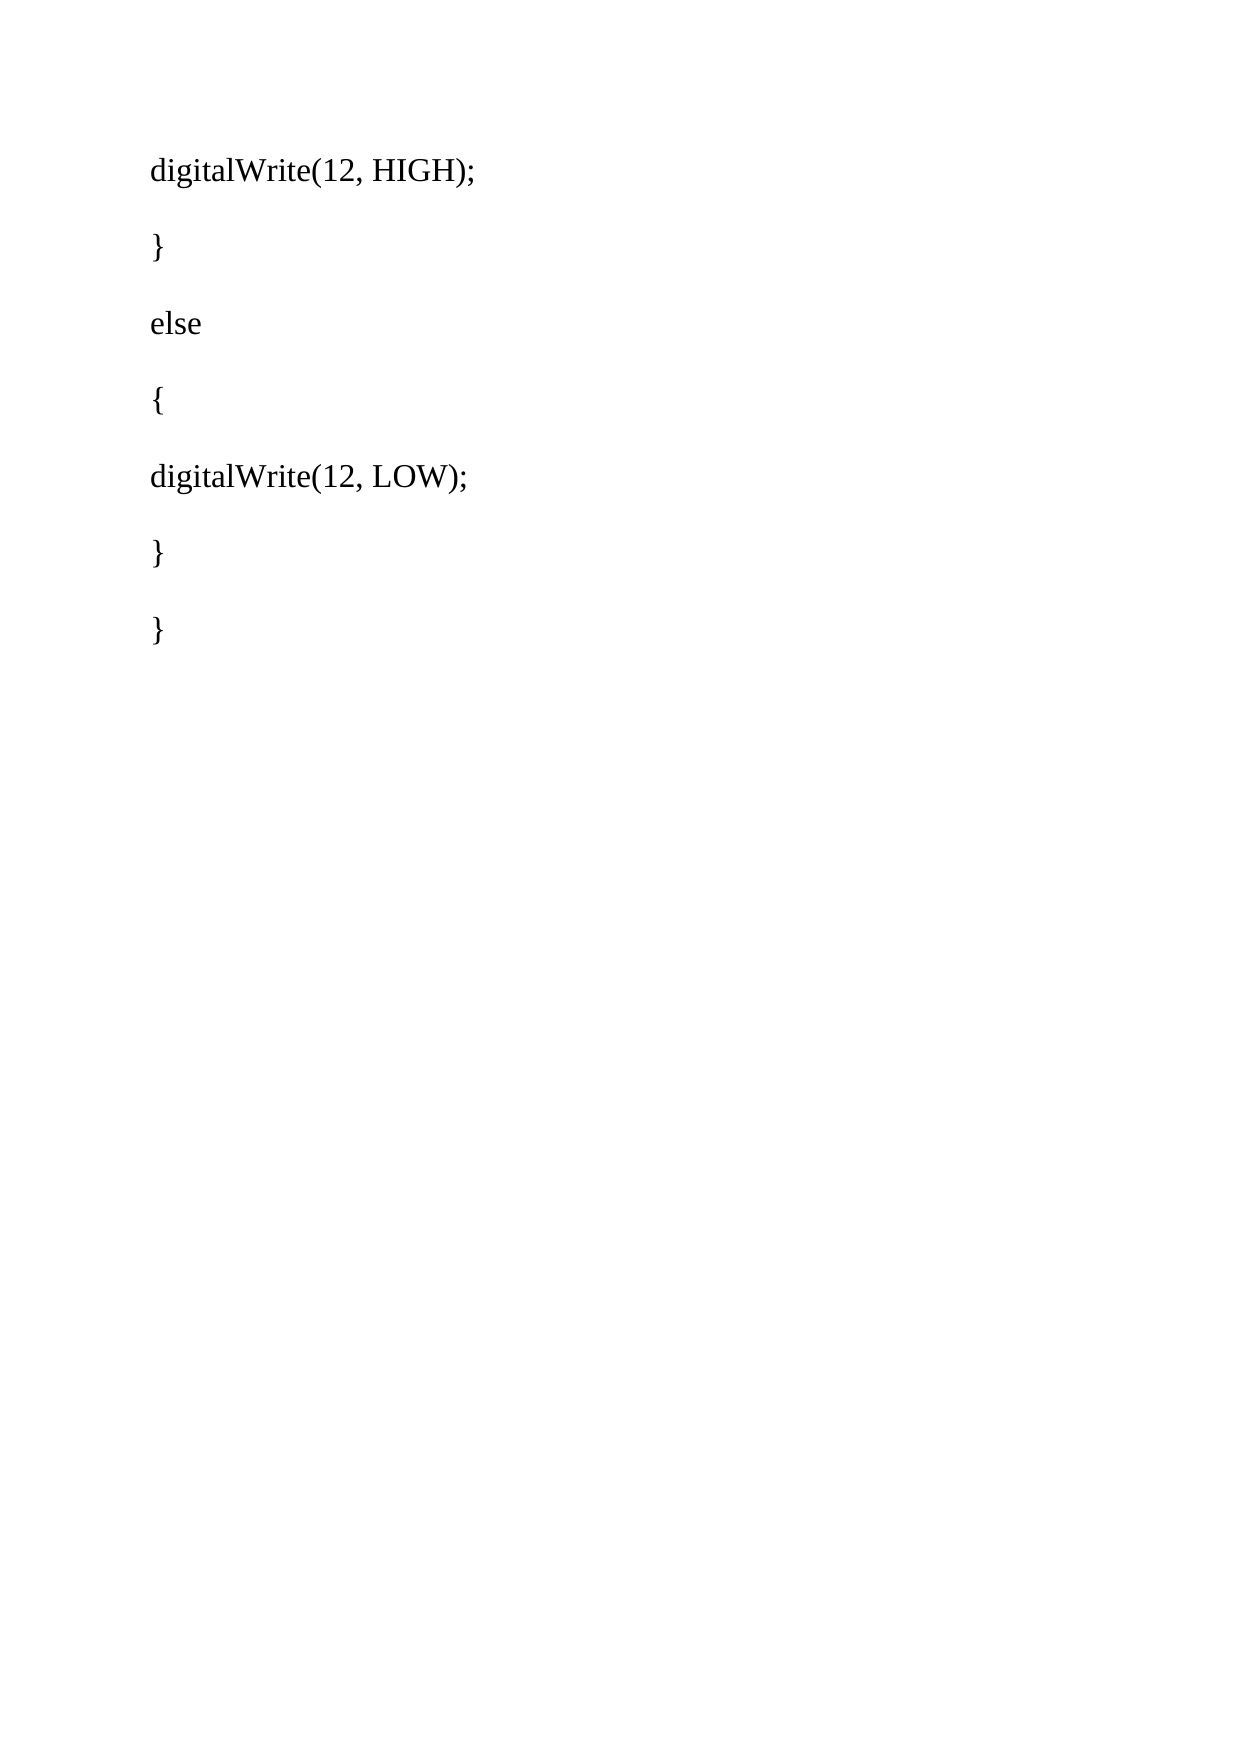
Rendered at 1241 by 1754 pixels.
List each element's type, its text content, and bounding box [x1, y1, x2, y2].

text } [150, 533, 1090, 571]
text { [150, 380, 1090, 418]
text } [150, 227, 1090, 265]
text digitalWrite(12, LOW); [150, 456, 1090, 494]
text else [150, 303, 1090, 341]
text digitalWrite(12, HIGH); [150, 150, 1090, 188]
text } [150, 609, 1090, 648]
